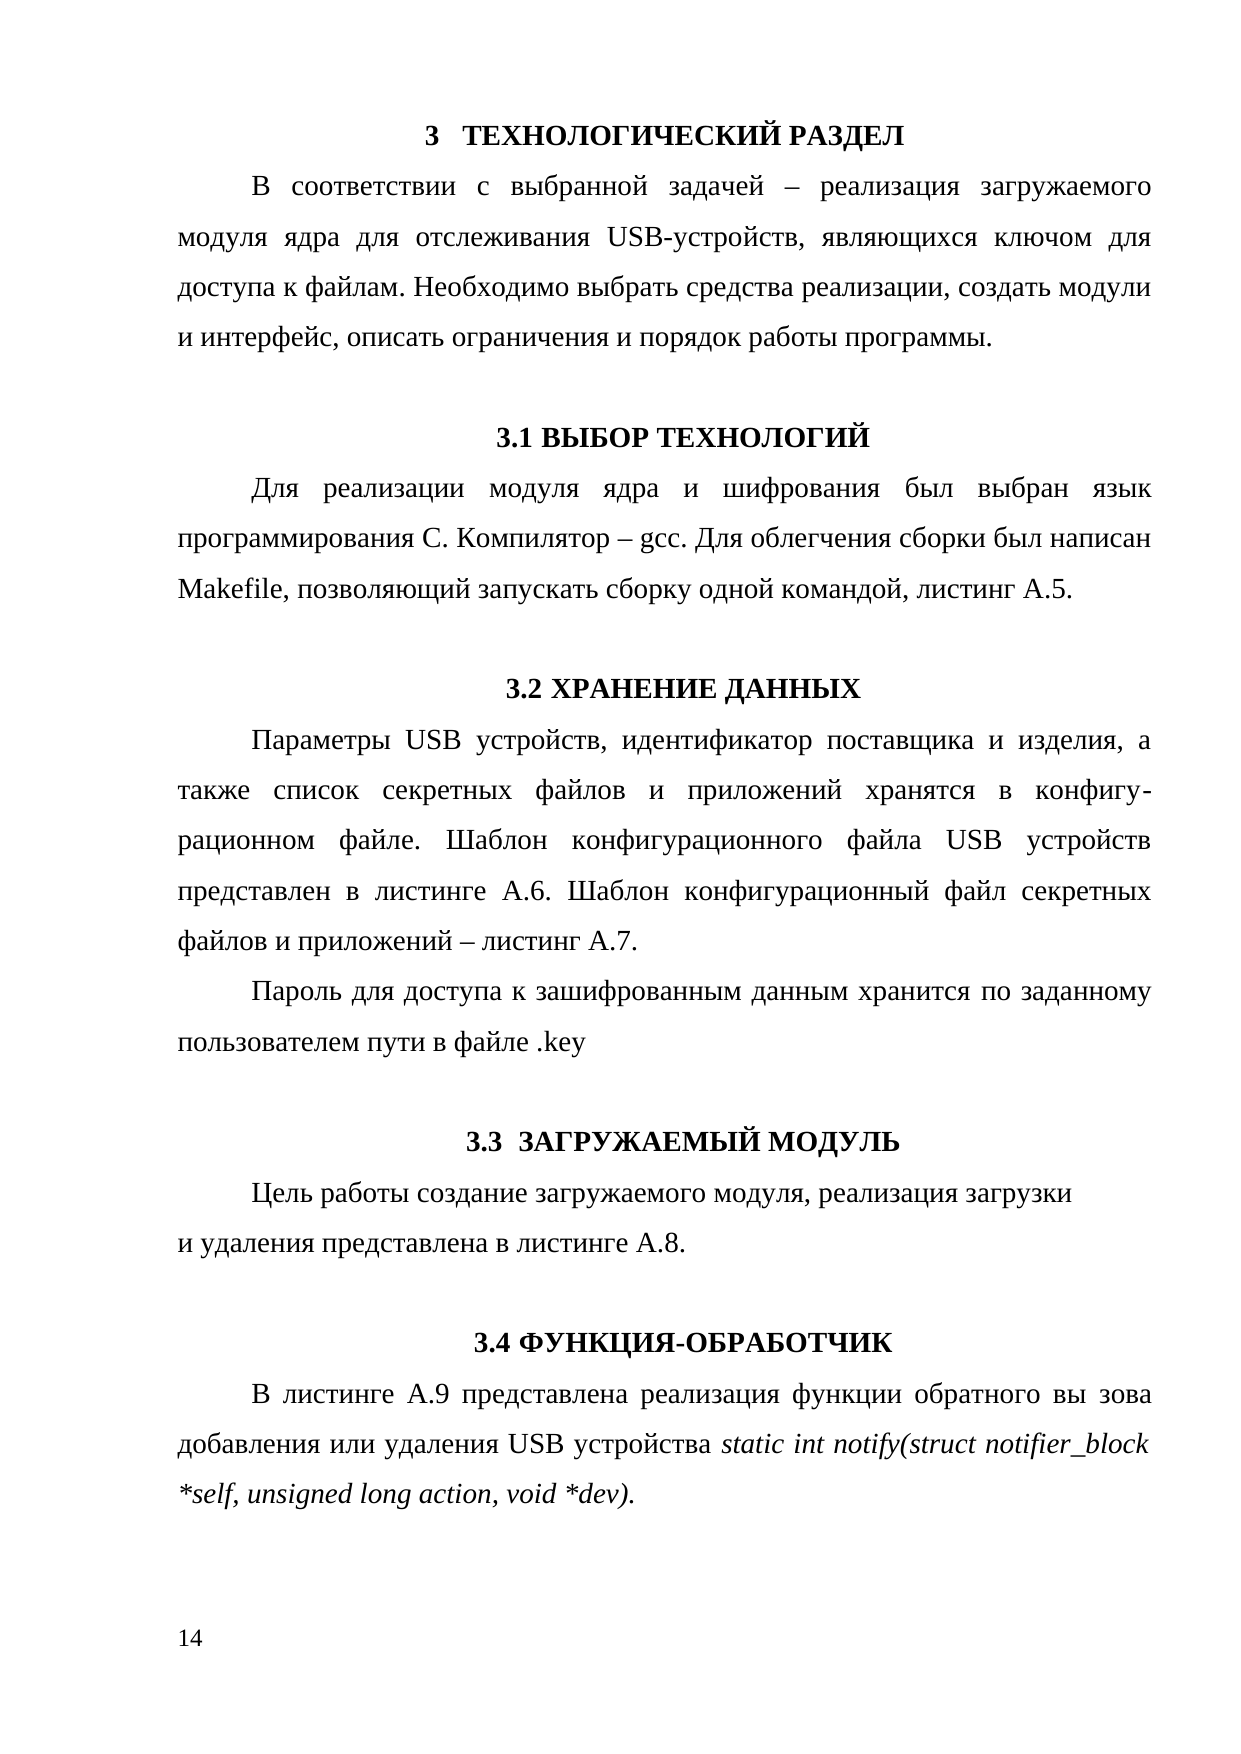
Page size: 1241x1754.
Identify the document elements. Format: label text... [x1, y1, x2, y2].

subtitle ФУНКЦИЯ-ОБРАБОТЧИК [215, 1326, 1152, 1359]
subtitle ЗАГРУЖАЕМЫЙ МОДУЛЬ [215, 1124, 1152, 1158]
subtitle ВЫБОР ТЕХНОЛОГИЙ [215, 420, 1152, 453]
text Параметры USB устройств, идентификатор поставщика и изделия, а также список секретных файлов и приложений хранятся в конфигурационном файле. Шаблон конфигурационного файла USB устройств представлен в листинге А.6. Шаблон конфигурационный файл секретных файлов и приложений – листинг А.7. [177, 722, 1152, 957]
text В соответствии с выбранной задачей – реализация загружаемого модуля ядра для отслеживания USB-устройств, являющихся ключом для доступа к файлам. Необходимо выбрать средства реализации, создать модули и интерфейс, описать ограничения и порядок работы программы. [177, 168, 1152, 353]
text Для реализации модуля ядра и шифрования был выбран язык программирования C. Компилятор – gcc. Для облегчения сборки был написан Makefile, позволяющий запускать сборку одной командой, листинг А.5. [177, 470, 1152, 604]
subtitle ХРАНЕНИЕ ДАННЫХ [215, 672, 1152, 705]
subtitle ТЕХНОЛОГИЧЕСКИЙ РАЗДЕЛ [177, 118, 1152, 152]
text Цель работы создание загружаемого модуля, реализация загрузки [177, 1175, 1152, 1208]
text В листинге А.9 представлена реализация функции обратного вы зова добавления или удаления USB устройства static int notify(struct notifier_block *self, unsigned long action, void *dev). [177, 1376, 1152, 1510]
text Пароль для доступа к зашифрованным данным хранится по заданному пользователем пути в файле .key [177, 973, 1152, 1057]
text и удаления представлена в листинге А.8. [177, 1225, 1152, 1258]
